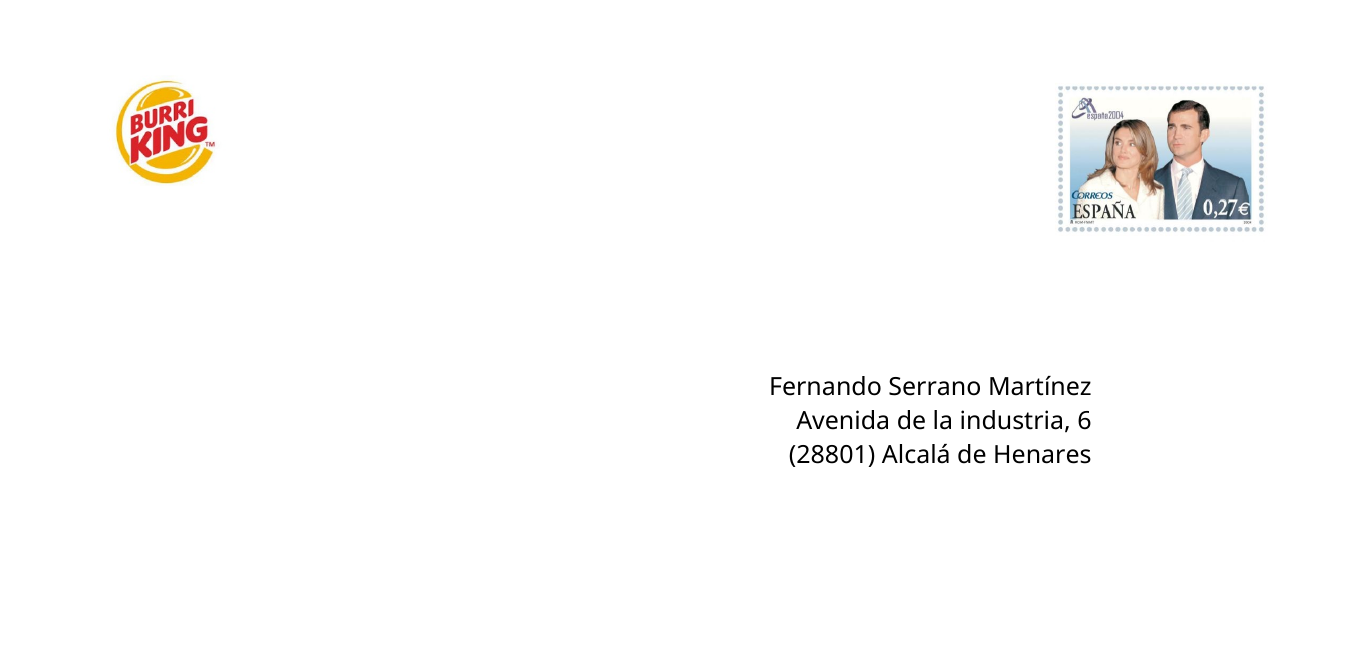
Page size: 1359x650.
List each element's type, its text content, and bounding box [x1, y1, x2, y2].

text Avenida de la industria, 6 [567, 402, 1092, 436]
picture [1038, 75, 1284, 242]
text Fernando Serrano Martínez [567, 368, 1092, 402]
picture [75, 75, 258, 190]
text (28801) Alcalá de Henares [567, 436, 1092, 471]
